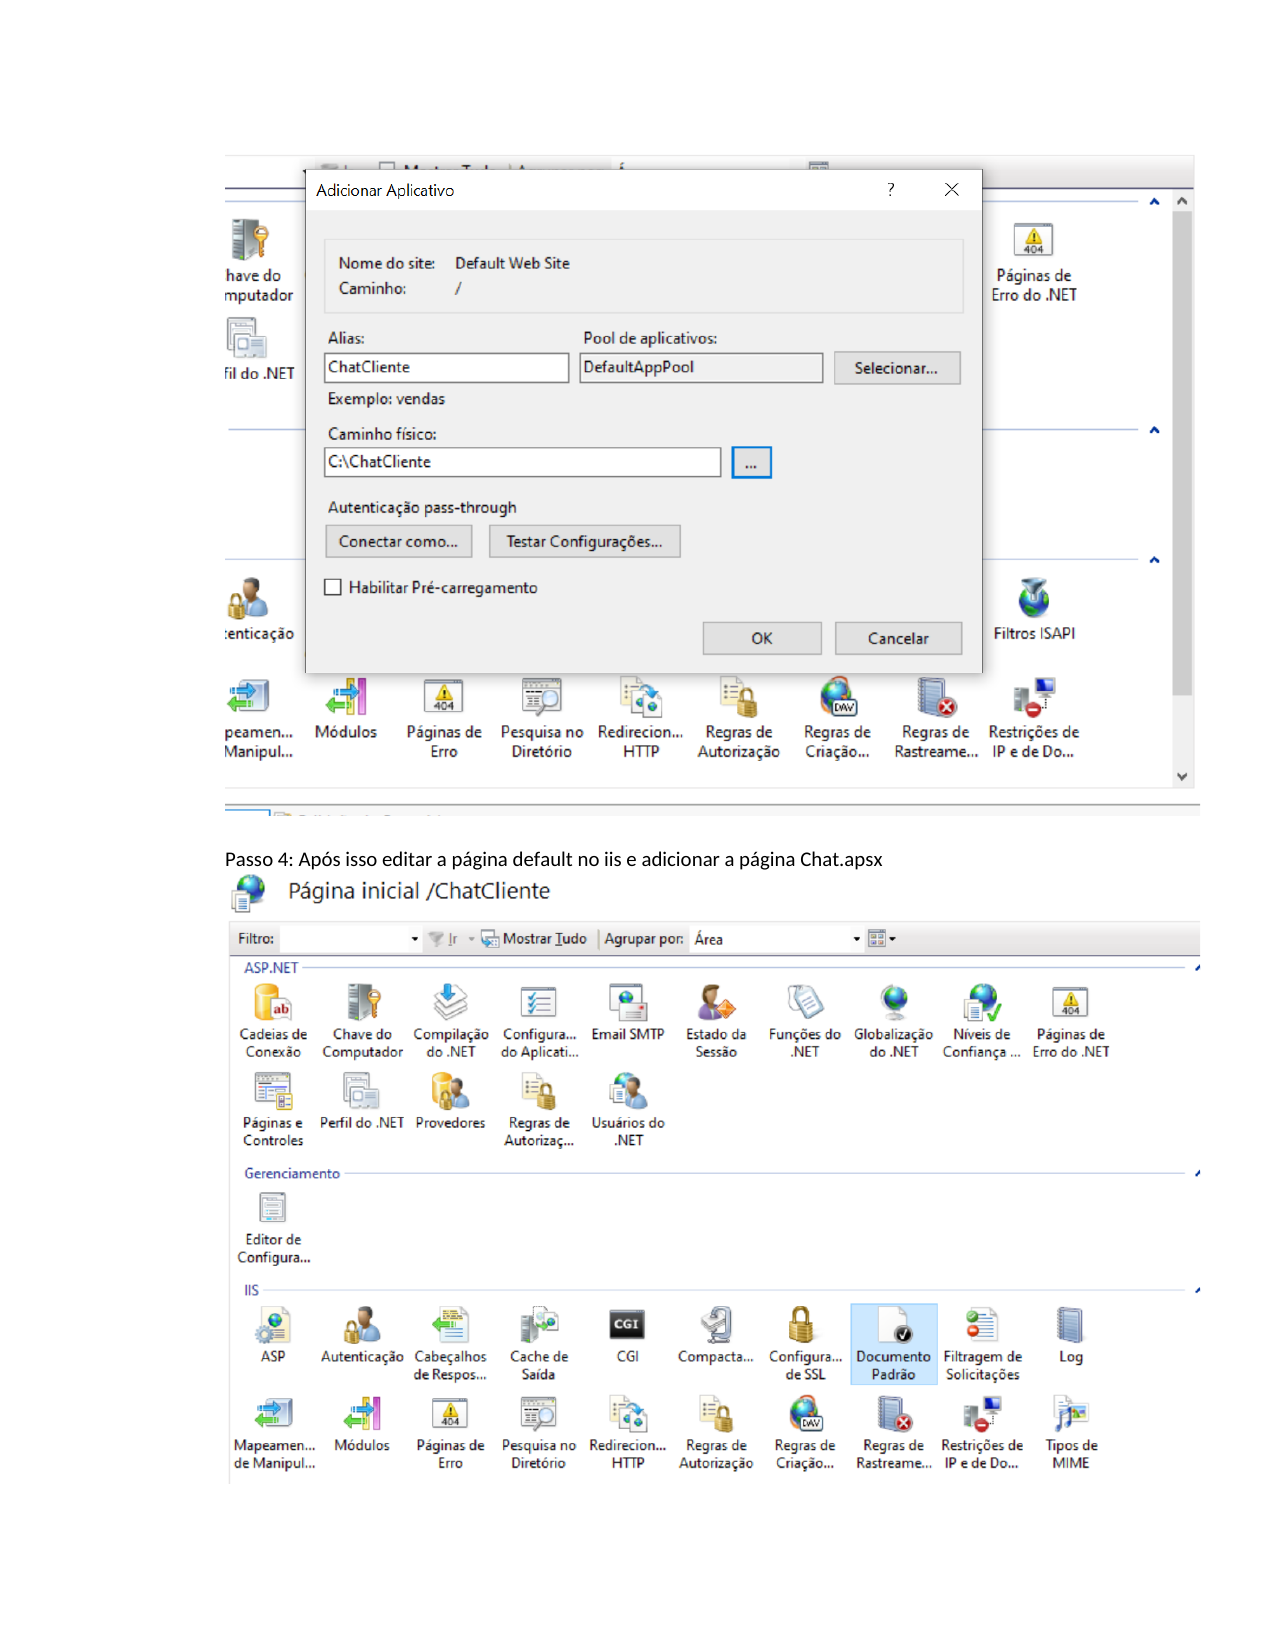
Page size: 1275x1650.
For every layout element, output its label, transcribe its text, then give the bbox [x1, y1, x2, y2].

list Passo 4: Após isso editar a página default no iis e adicionar a página Chat.apsx [225, 846, 1125, 872]
picture [225, 874, 1200, 1484]
picture [225, 150, 1200, 816]
